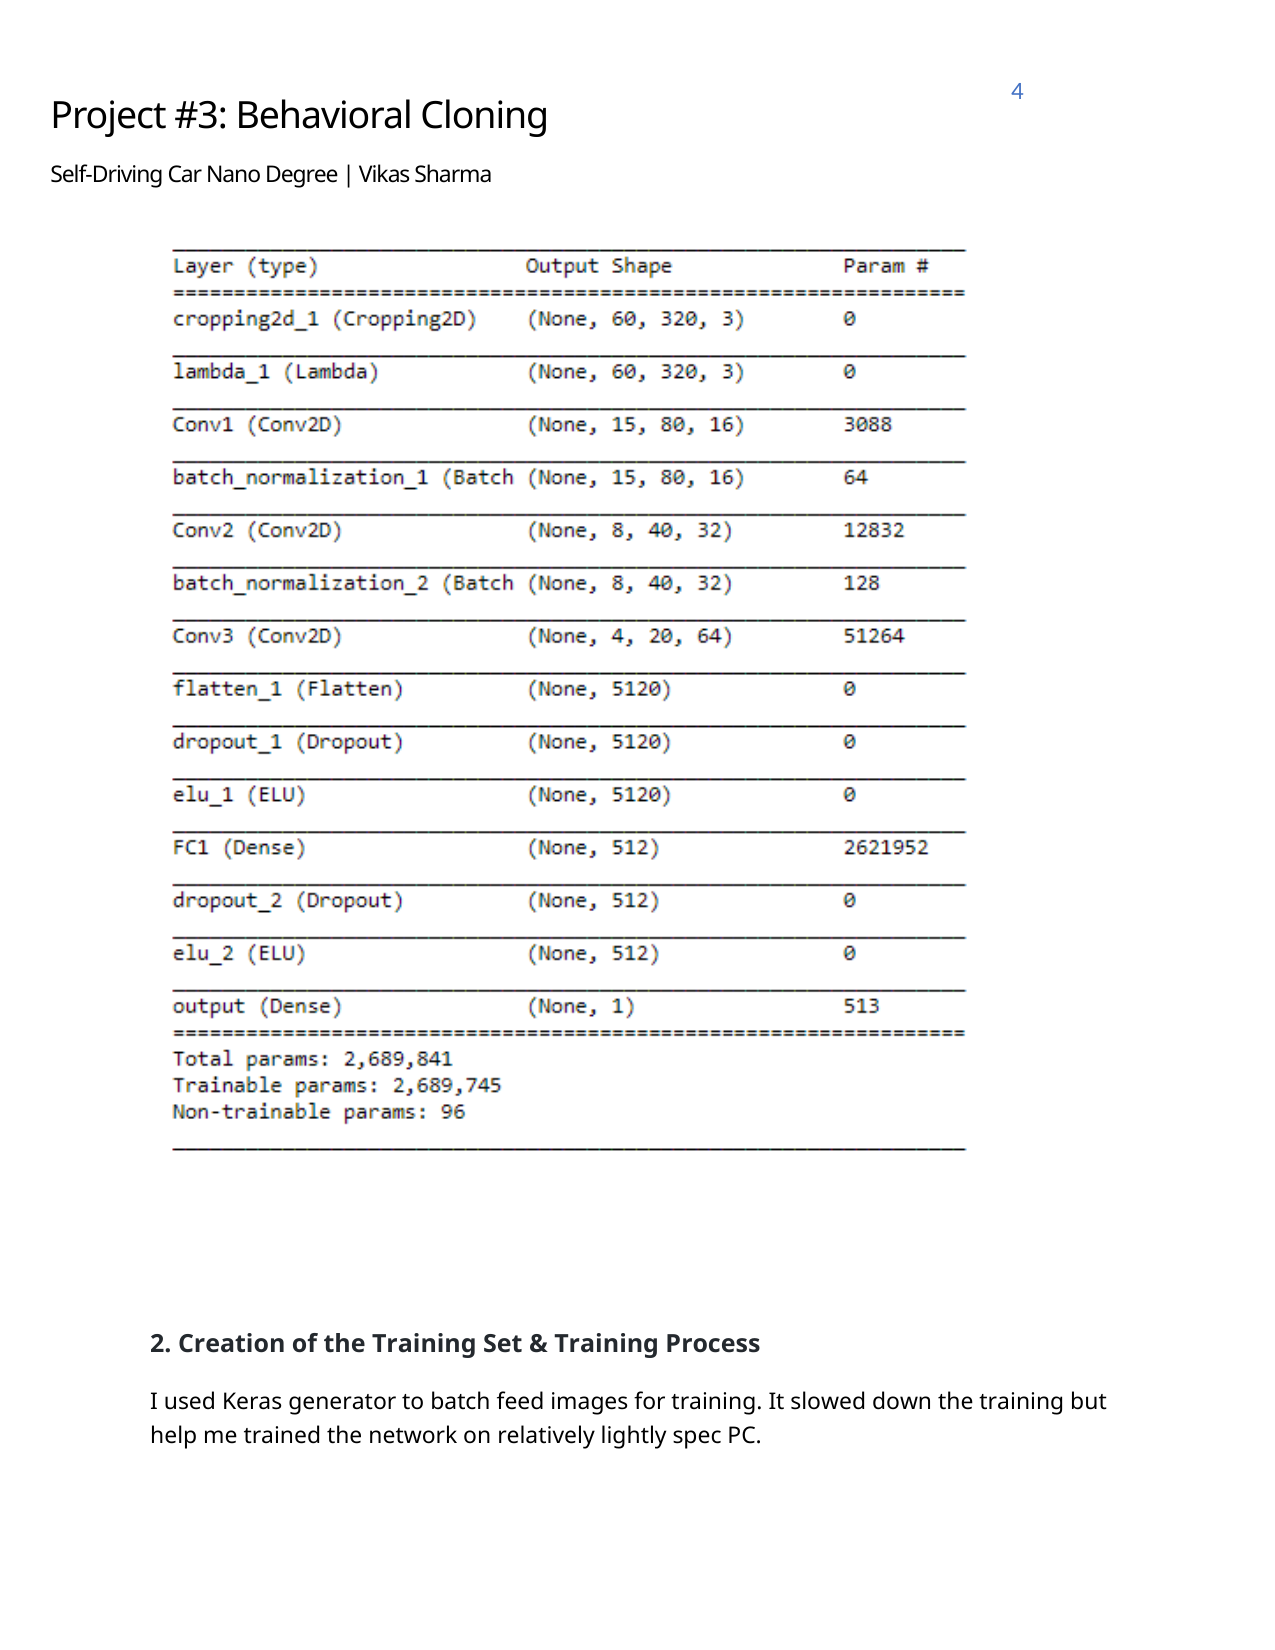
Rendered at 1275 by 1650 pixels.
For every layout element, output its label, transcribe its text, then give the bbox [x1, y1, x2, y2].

picture [150, 236, 1025, 1156]
subtitle 2. Creation of the Training Set & Training Process [150, 1326, 1125, 1360]
text I used Keras generator to batch feed images for training. It slowed down the training but help me trained the network on relatively lightly spec PC. [150, 1385, 1125, 1450]
